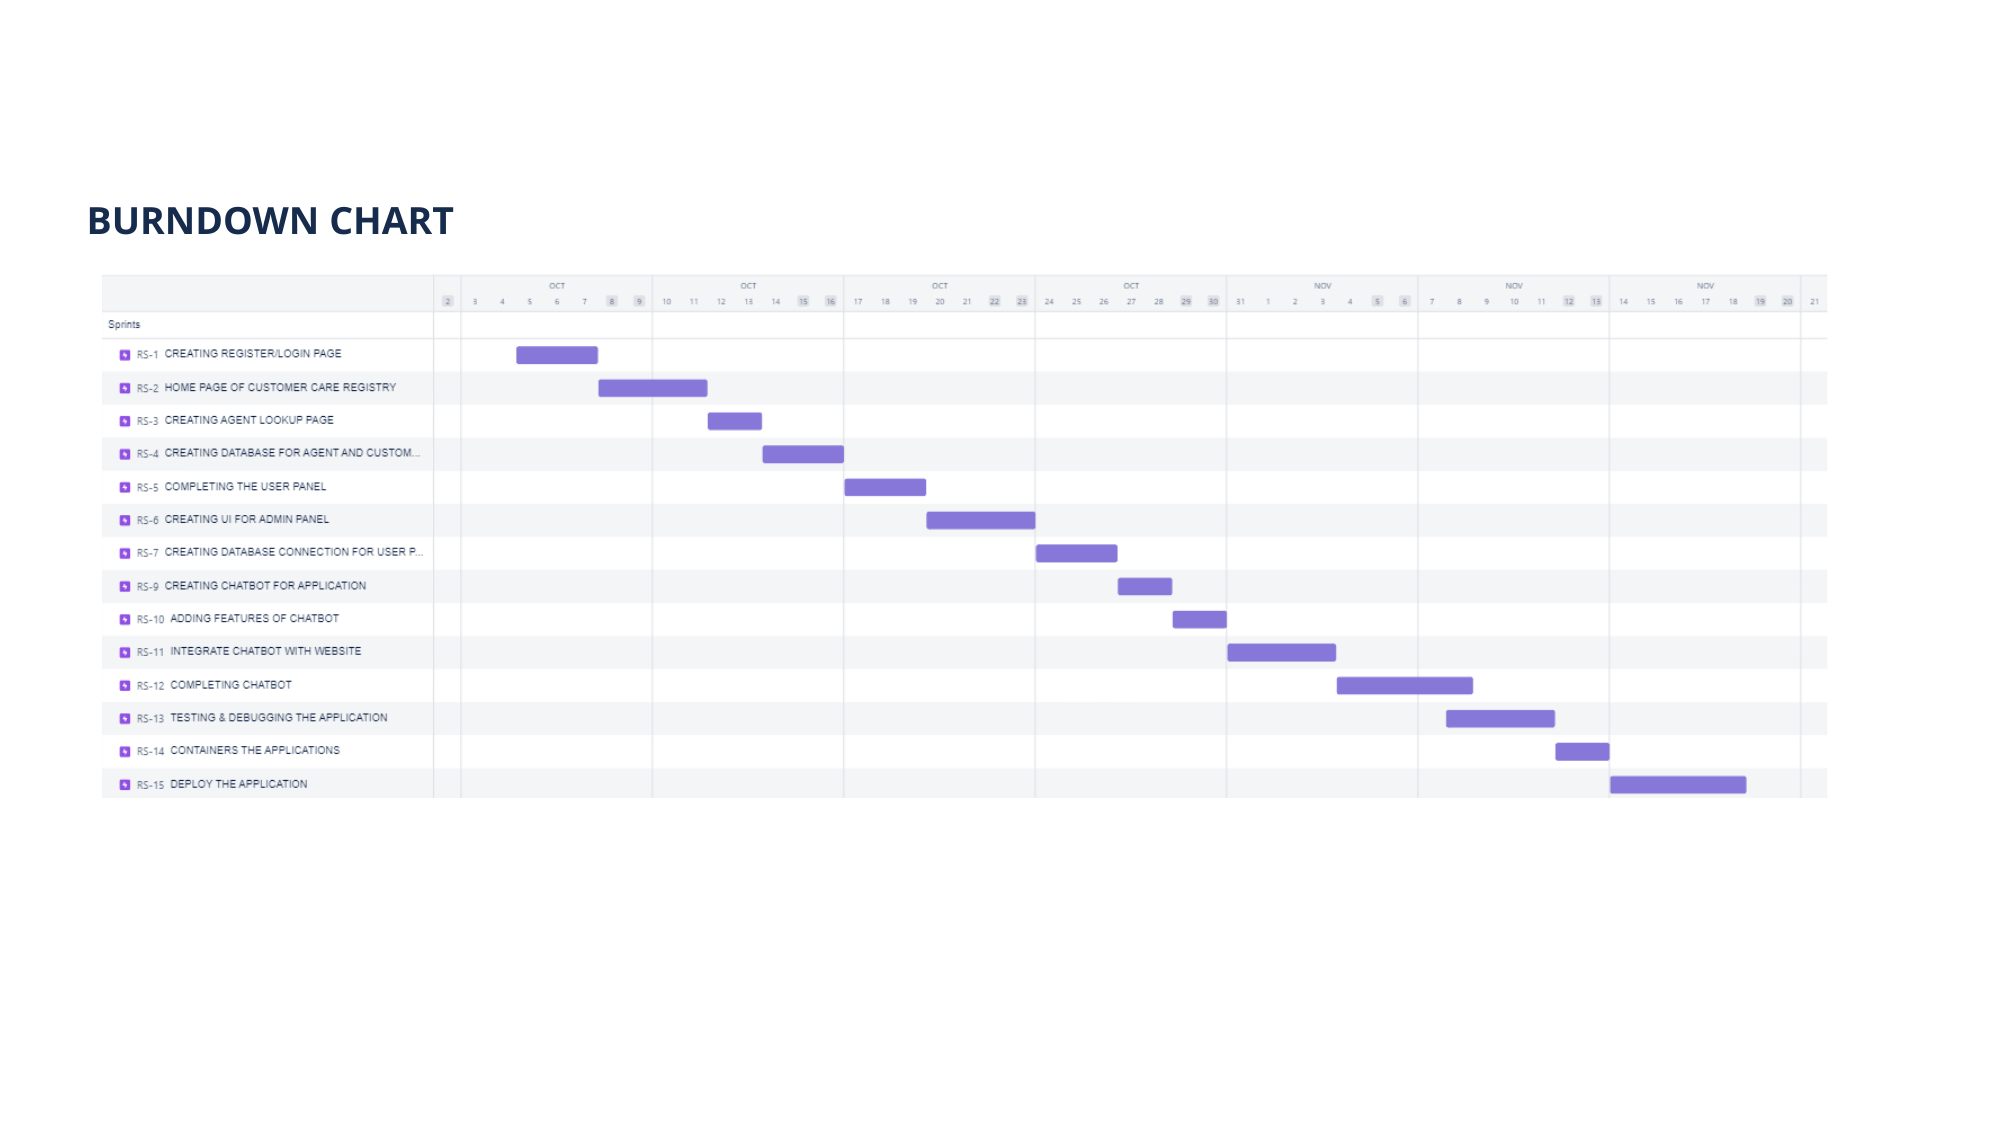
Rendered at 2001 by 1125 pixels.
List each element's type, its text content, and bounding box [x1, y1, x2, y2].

picture [102, 274, 1828, 798]
text BURNDOWN CHART [86, 195, 1956, 246]
